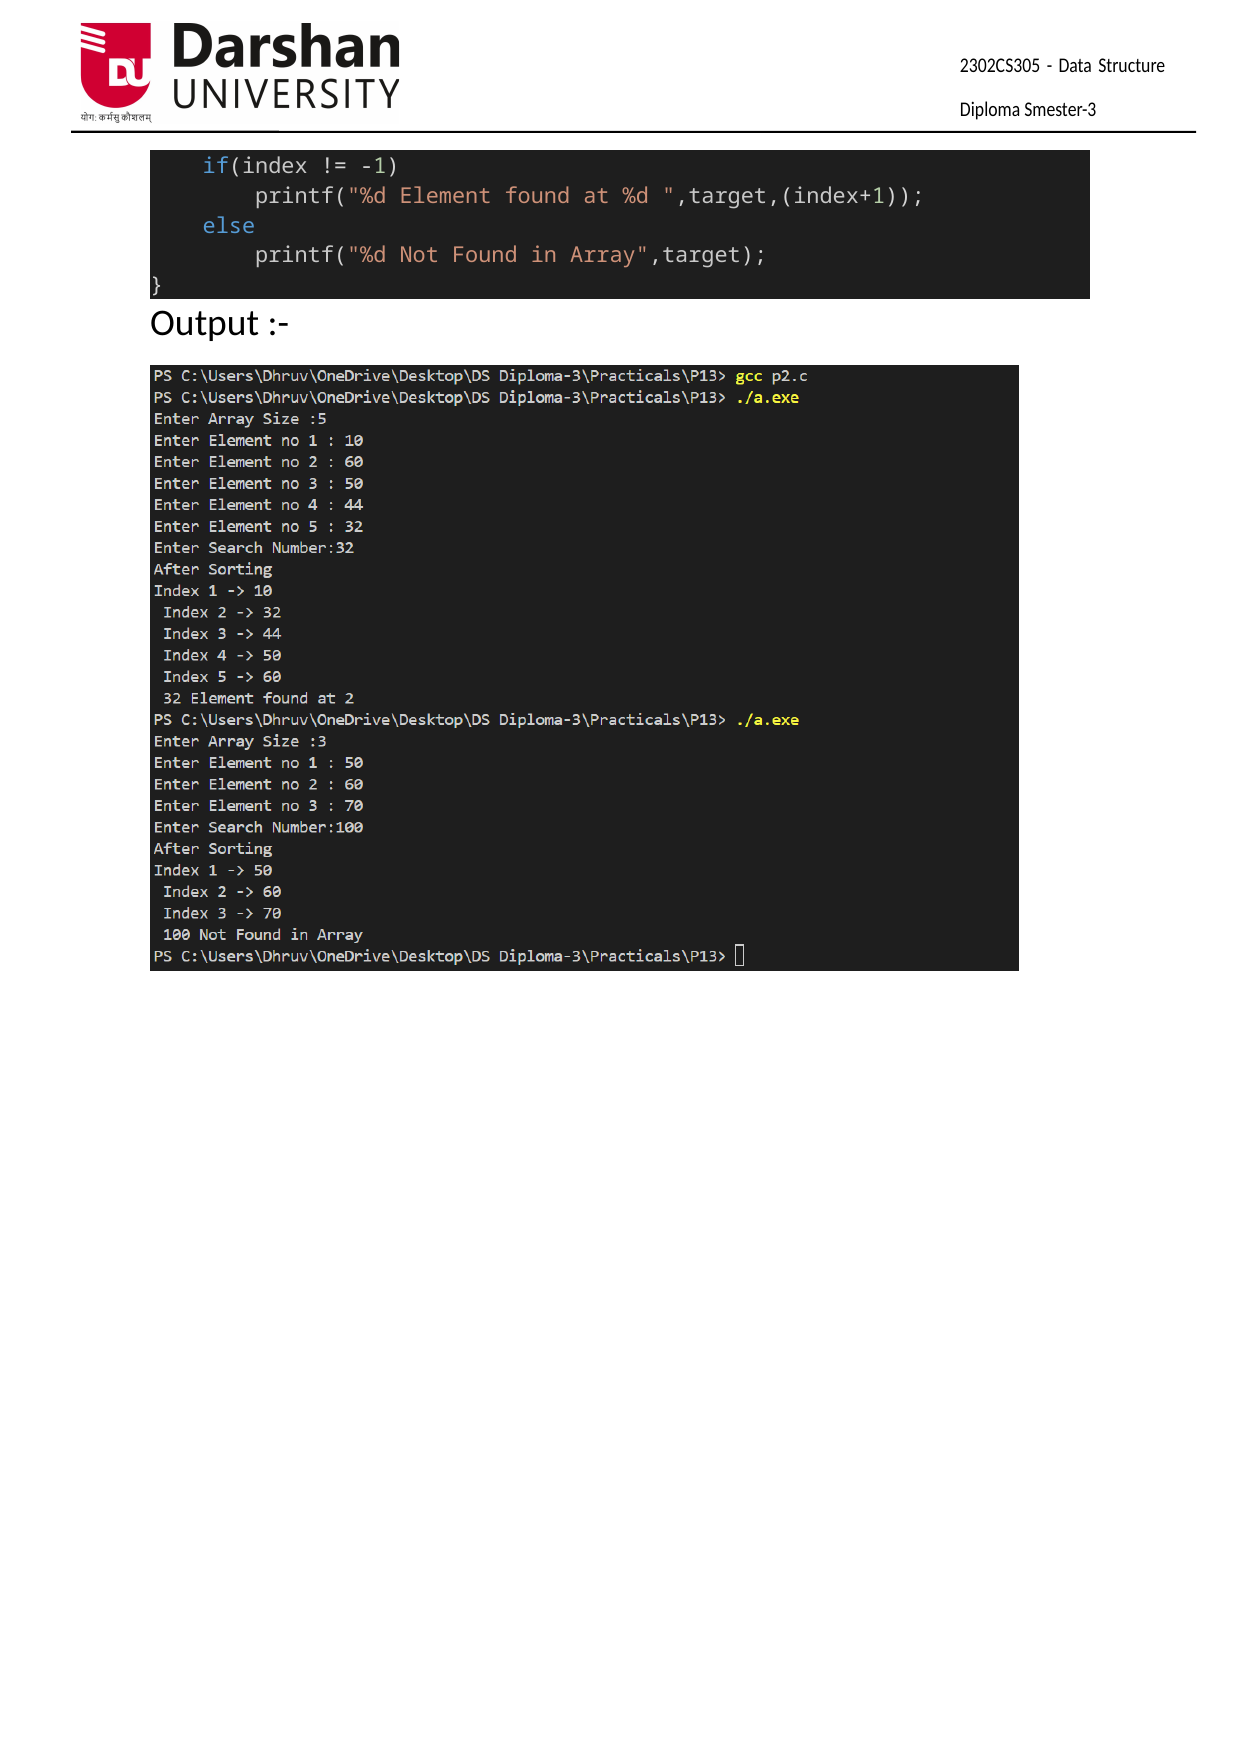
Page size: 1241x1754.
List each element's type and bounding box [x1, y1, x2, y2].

picture [80, 21, 400, 124]
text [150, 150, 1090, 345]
picture [150, 365, 1019, 971]
